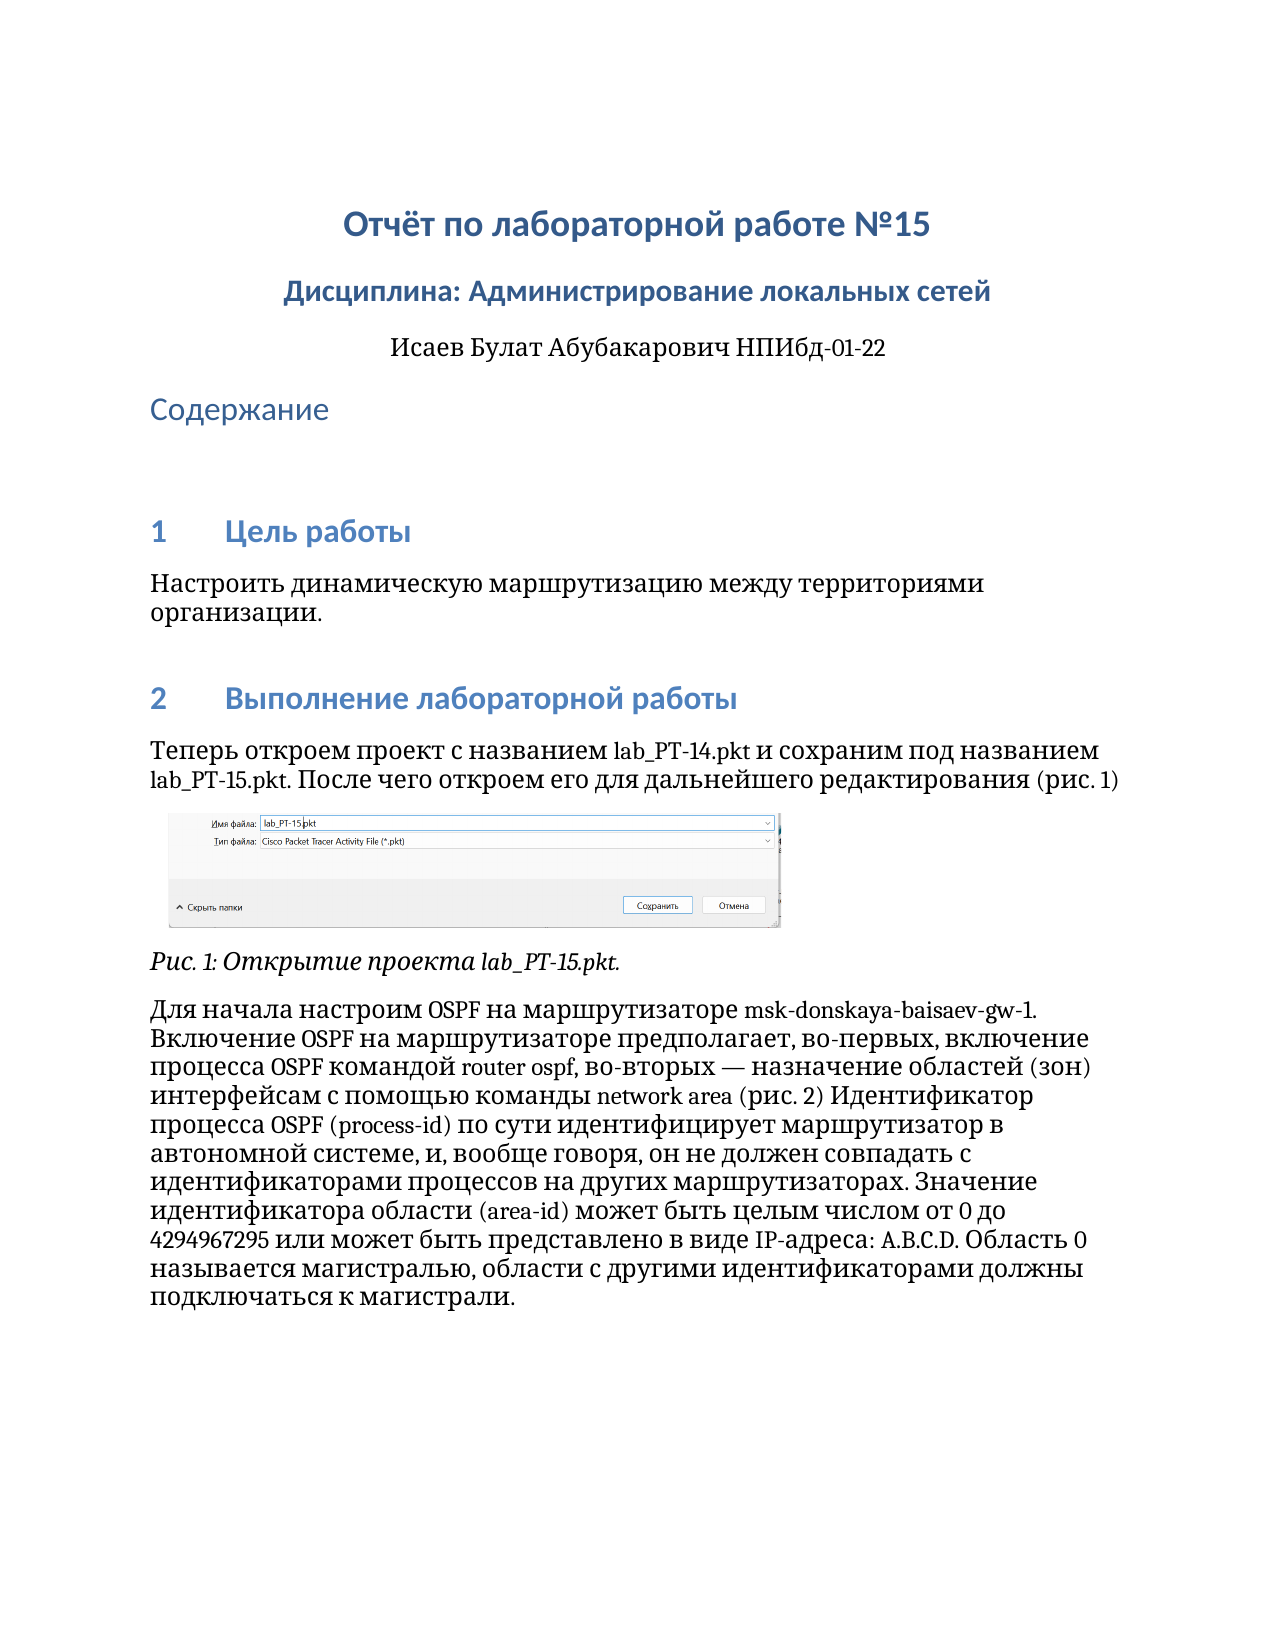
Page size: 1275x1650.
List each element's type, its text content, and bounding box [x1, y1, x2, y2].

text Рис. 1: Открытие проекта lab_PT-15.pkt. [150, 948, 1125, 977]
picture [168, 813, 782, 928]
text Настроить динамическую маршрутизацию между территориями организации. [150, 570, 1125, 627]
title Отчёт по лабораторной работе №15 [150, 200, 1125, 246]
subtitle 2 Выполнение лабораторной работы [150, 677, 1125, 718]
text Исаев Булат Абубакарович НПИбд-01-22 [150, 334, 1125, 363]
subtitle 1 Цель работы [150, 510, 1125, 551]
text Теперь откроем проект с названием lab_PT-14.pkt и сохраним под названием lab_PT-15.pkt. После чего откроем его для дальнейшего редактирования (рис. 1) [150, 737, 1125, 794]
subtitle Дисциплина: Администрирование локальных сетей [150, 271, 1125, 309]
text Для начала настроим OSPF на маршрутизаторе msk-donskaya-baisaev-gw-1. Включение OSPF на маршрутизаторе предполагает, во-первых, включение процесса OSPF командой router ospf, во-вторых — назначение областей (зон) интерфейсам с помощью команды network area (рис. 2) Идентификатор процесса OSPF (process-id) по сути идентифицирует маршрутизатор в автономной системе, и, вообще говоря, он не должен совпадать с идентификаторами процессов на других маршрутизаторах. Значение идентификатора области (area-id) может быть целым числом от 0 до 4294967295 или может быть представлено в виде IP-адреса: A.B.C.D. Область 0 называется магистралью, области с другими идентификаторами должны подключаться к магистрали. [150, 996, 1125, 1312]
